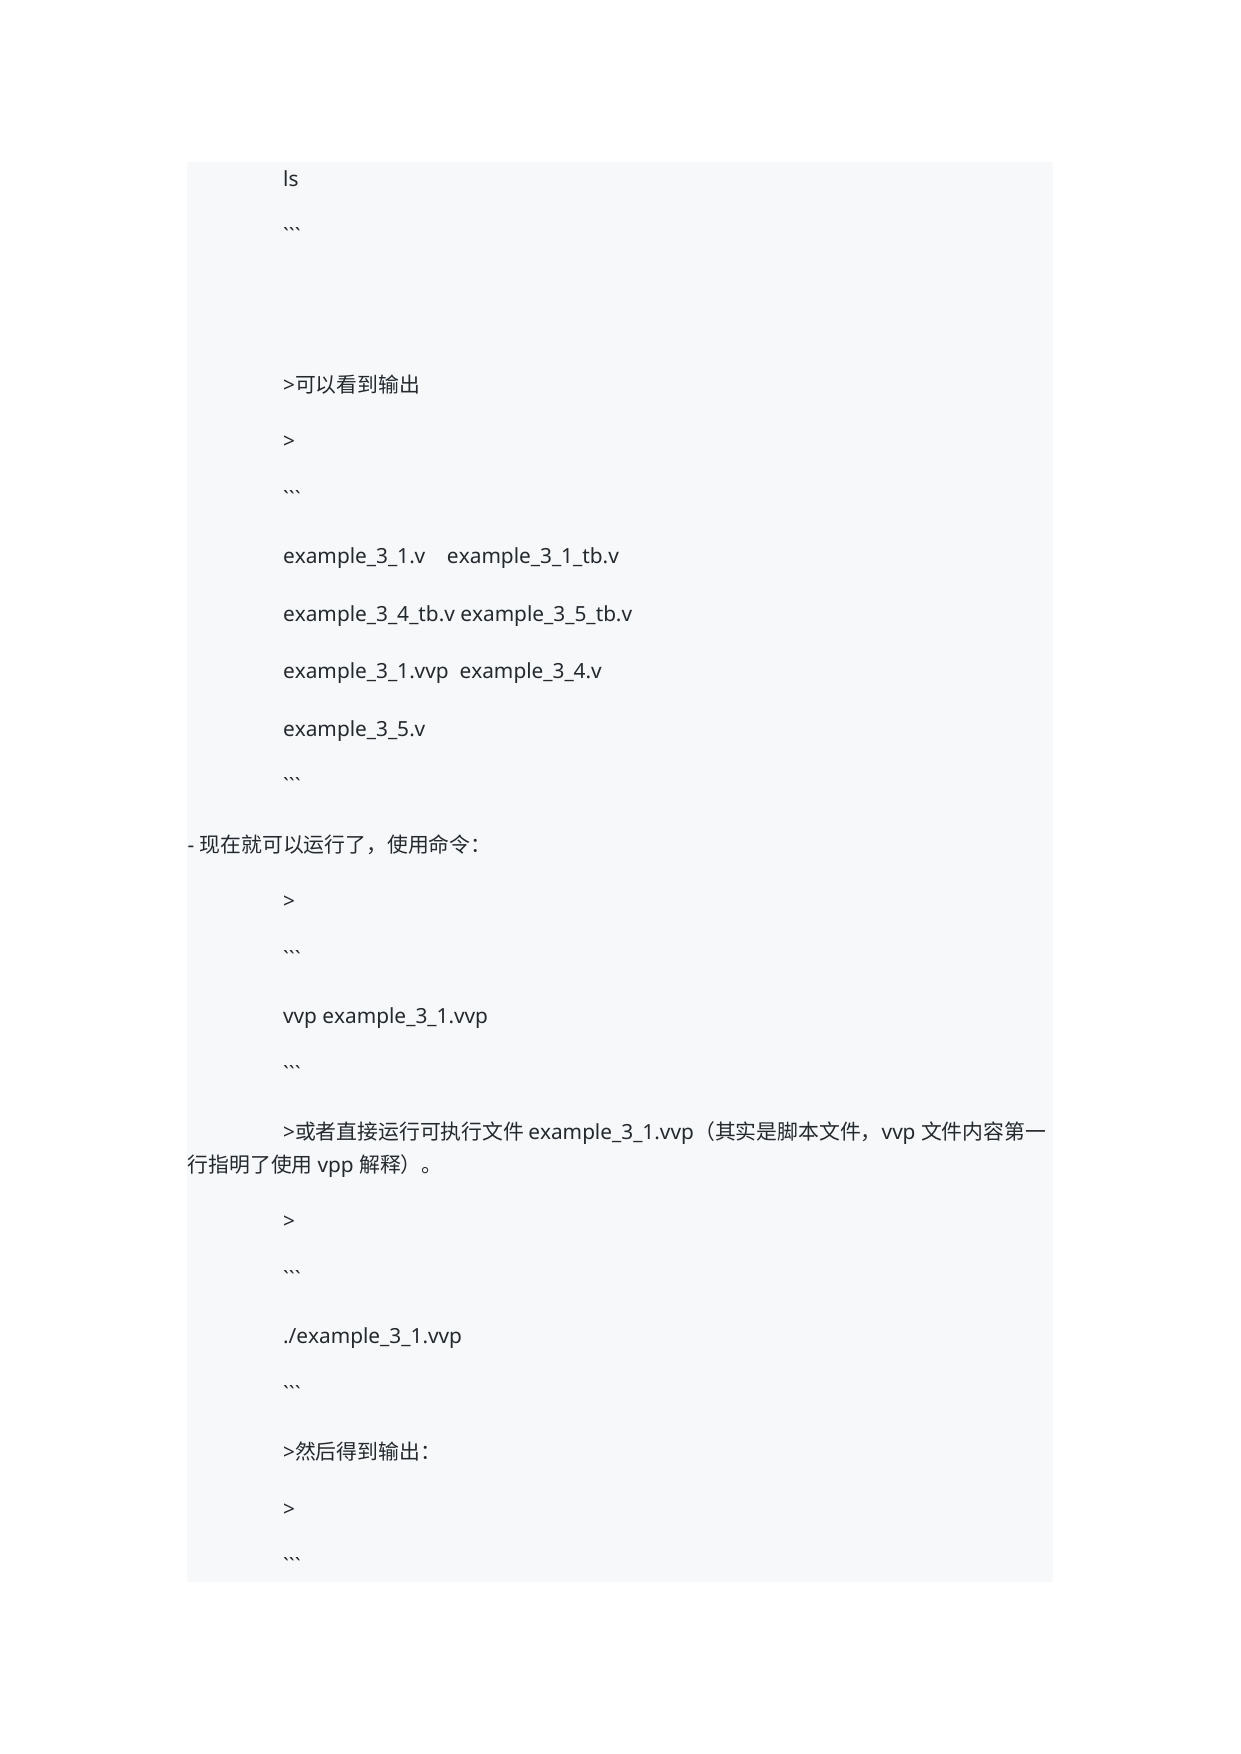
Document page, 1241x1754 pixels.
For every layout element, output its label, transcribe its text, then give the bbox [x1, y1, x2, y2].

text vvp example_3_1.vvp [187, 999, 1053, 1032]
text > [187, 1492, 1053, 1524]
text example_3_1.vvp example_3_4.v [187, 654, 1053, 687]
text ``` [187, 482, 1053, 514]
text ``` [187, 1057, 1053, 1089]
text ``` [187, 1549, 1053, 1582]
text ``` [187, 1377, 1053, 1409]
text example_3_1.v example_3_1_tb.v [187, 539, 1053, 572]
text ls [187, 162, 1053, 194]
text ``` [187, 219, 1053, 252]
text ./example_3_1.vvp [187, 1319, 1053, 1352]
text ``` [187, 769, 1053, 802]
text ``` [187, 942, 1053, 974]
text >可以看到输出 [187, 367, 1053, 399]
text - 现在就可以运行了，使用命令： [187, 827, 1053, 859]
text ``` [187, 1262, 1053, 1294]
text > [187, 424, 1053, 457]
text example_3_5.v [187, 712, 1053, 744]
text > [187, 1204, 1053, 1237]
text example_3_4_tb.v example_3_5_tb.v [187, 597, 1053, 629]
text > [187, 884, 1053, 917]
text >然后得到输出： [187, 1434, 1053, 1467]
text >或者直接运行可执行文件example_3_1.vvp（其实是脚本文件，vvp 文件内容第一行指明了使用 vpp 解释）。 [187, 1114, 1053, 1179]
